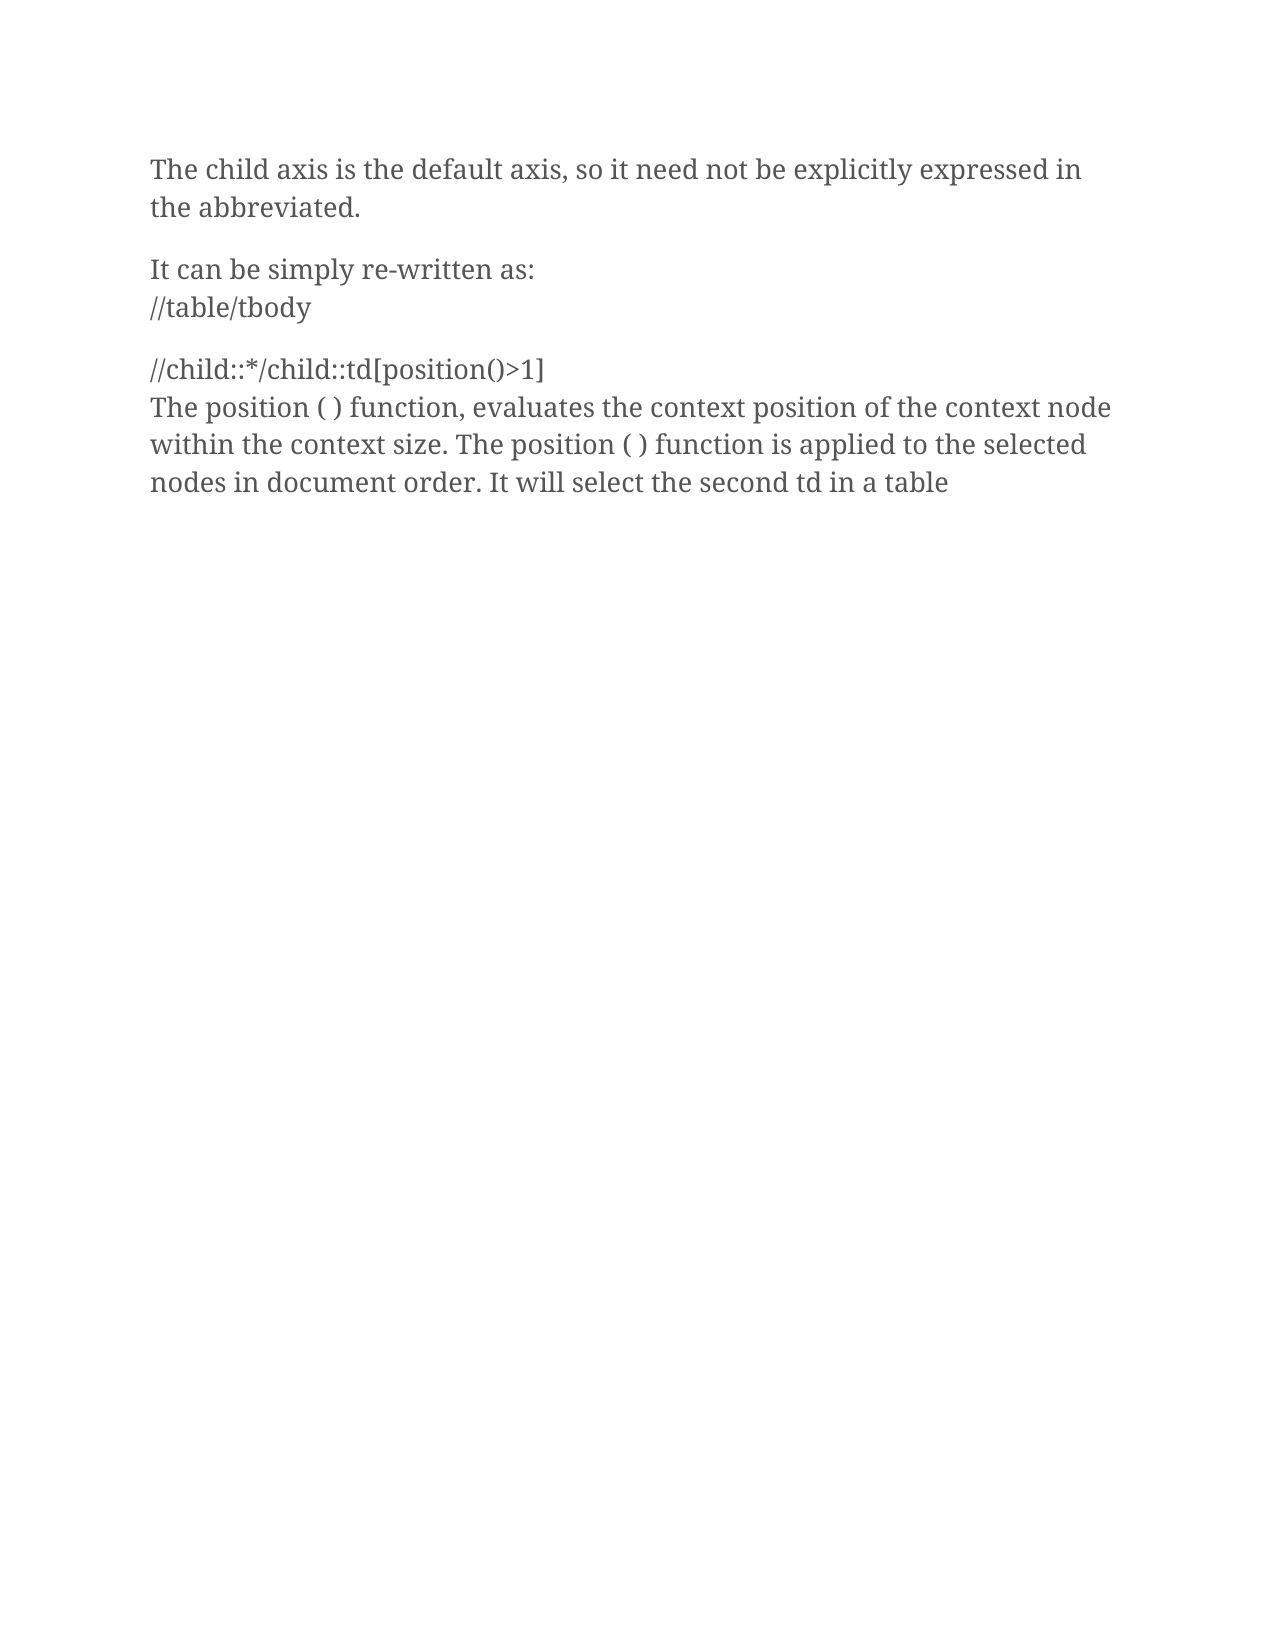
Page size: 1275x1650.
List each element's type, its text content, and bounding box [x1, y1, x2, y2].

text The child axis is the default axis, so it need not be explicitly expressed in the abbreviated. [150, 150, 1125, 225]
text It can be simply re-written as: //table/tbody [150, 250, 1125, 325]
text //child::*/child::td[position()>1] The position ( ) function, evaluates the context position of the context node within the context size. The position ( ) function is applied to the selected nodes in document order. It will select the second td in a table [150, 350, 1125, 500]
